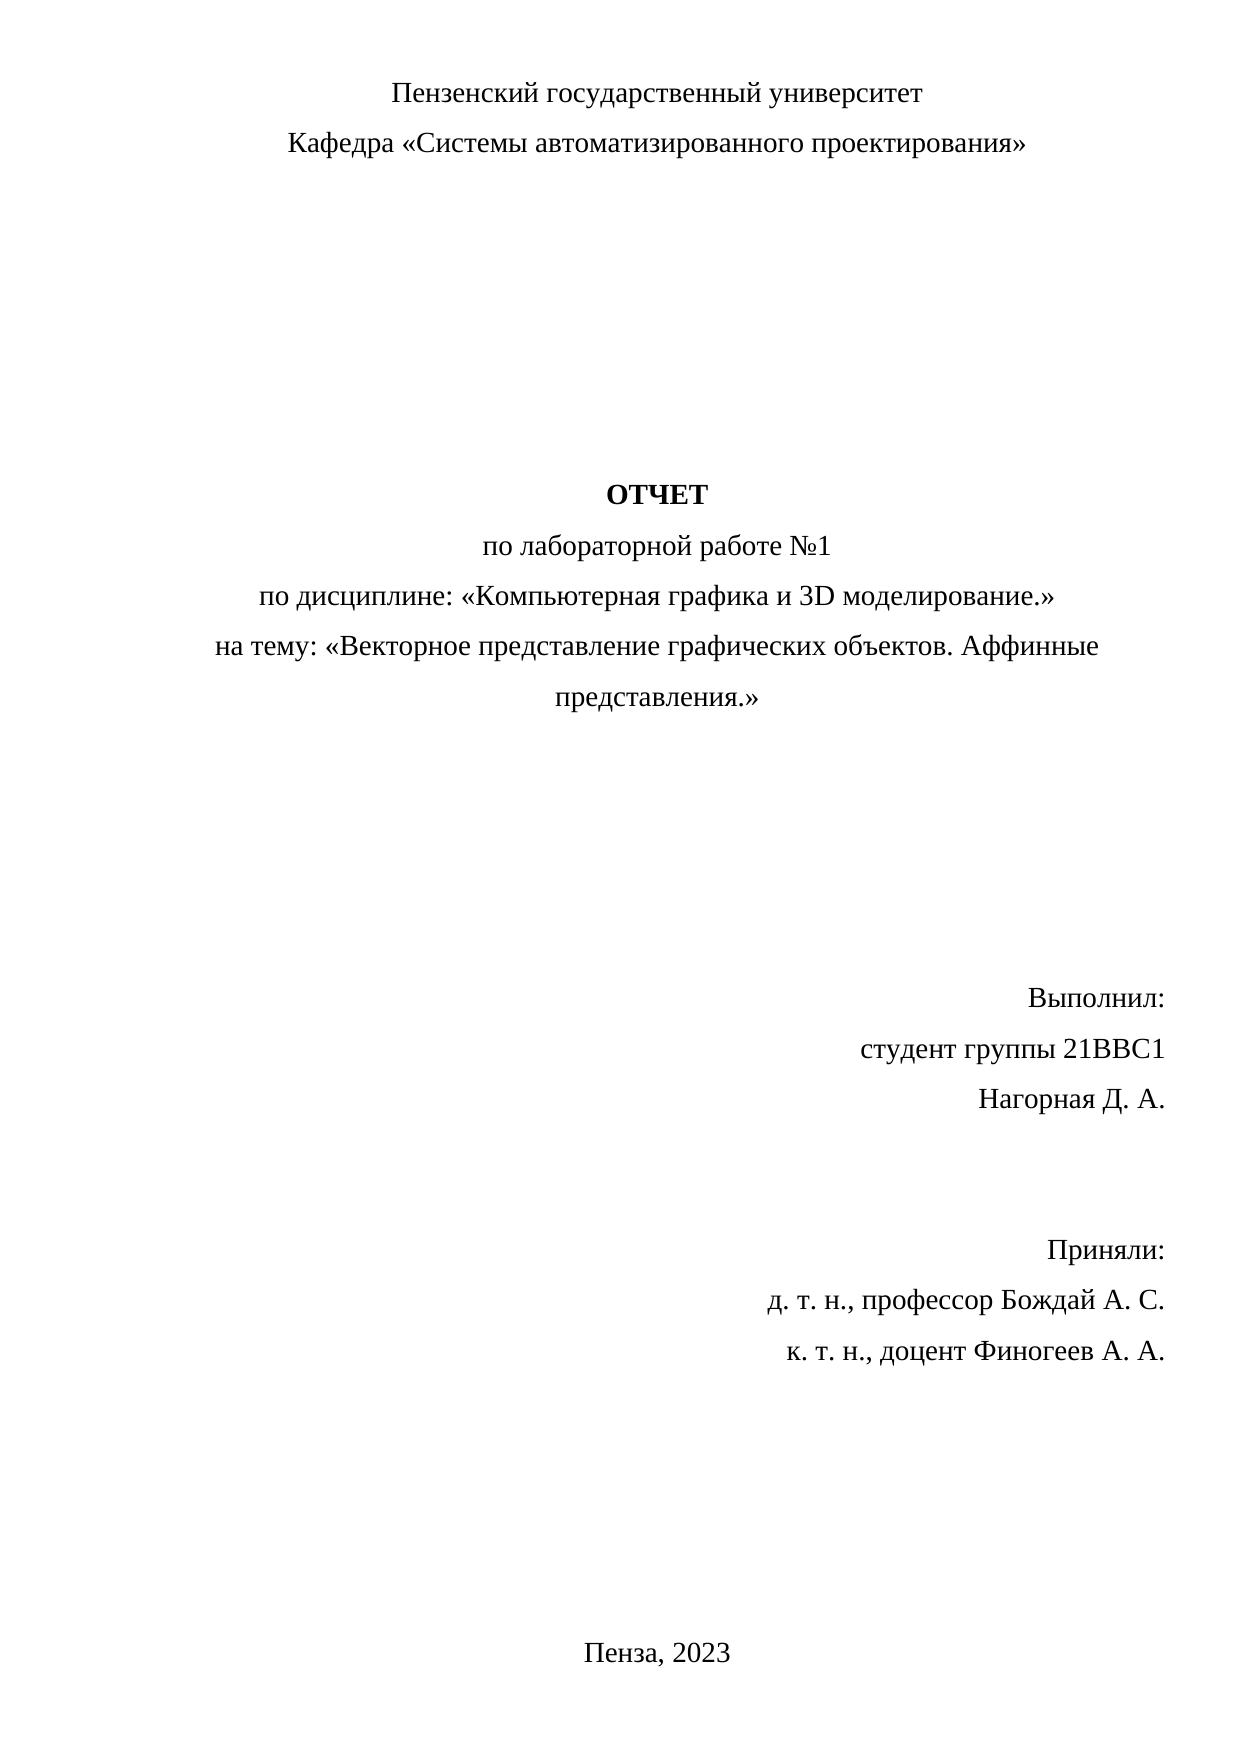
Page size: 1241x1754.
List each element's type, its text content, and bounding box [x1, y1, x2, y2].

text Приняли: [149, 1232, 1165, 1266]
text ОТЧЕТ [149, 477, 1165, 511]
text Выполнил: [149, 981, 1165, 1014]
text Пензенский государственный университет [149, 75, 1165, 108]
text студент группы 21ВВC1 [149, 1031, 1165, 1064]
text Пенза, 2023 [149, 1635, 1165, 1668]
text по лабораторной работе №1 [149, 528, 1165, 561]
text на тему: «Векторное представление графических объектов. Аффинные представления.» [149, 628, 1165, 712]
text Нагорная Д. А. [149, 1081, 1165, 1115]
text Кафедра «Системы автоматизированного проектирования» [149, 125, 1165, 159]
text к. т. н., доцент Финогеев А. А. [149, 1333, 1165, 1366]
text по дисциплине: «Компьютерная графика и 3D моделирование.» [149, 578, 1165, 612]
text д. т. н., профессор Бождай А. С. [149, 1282, 1165, 1316]
